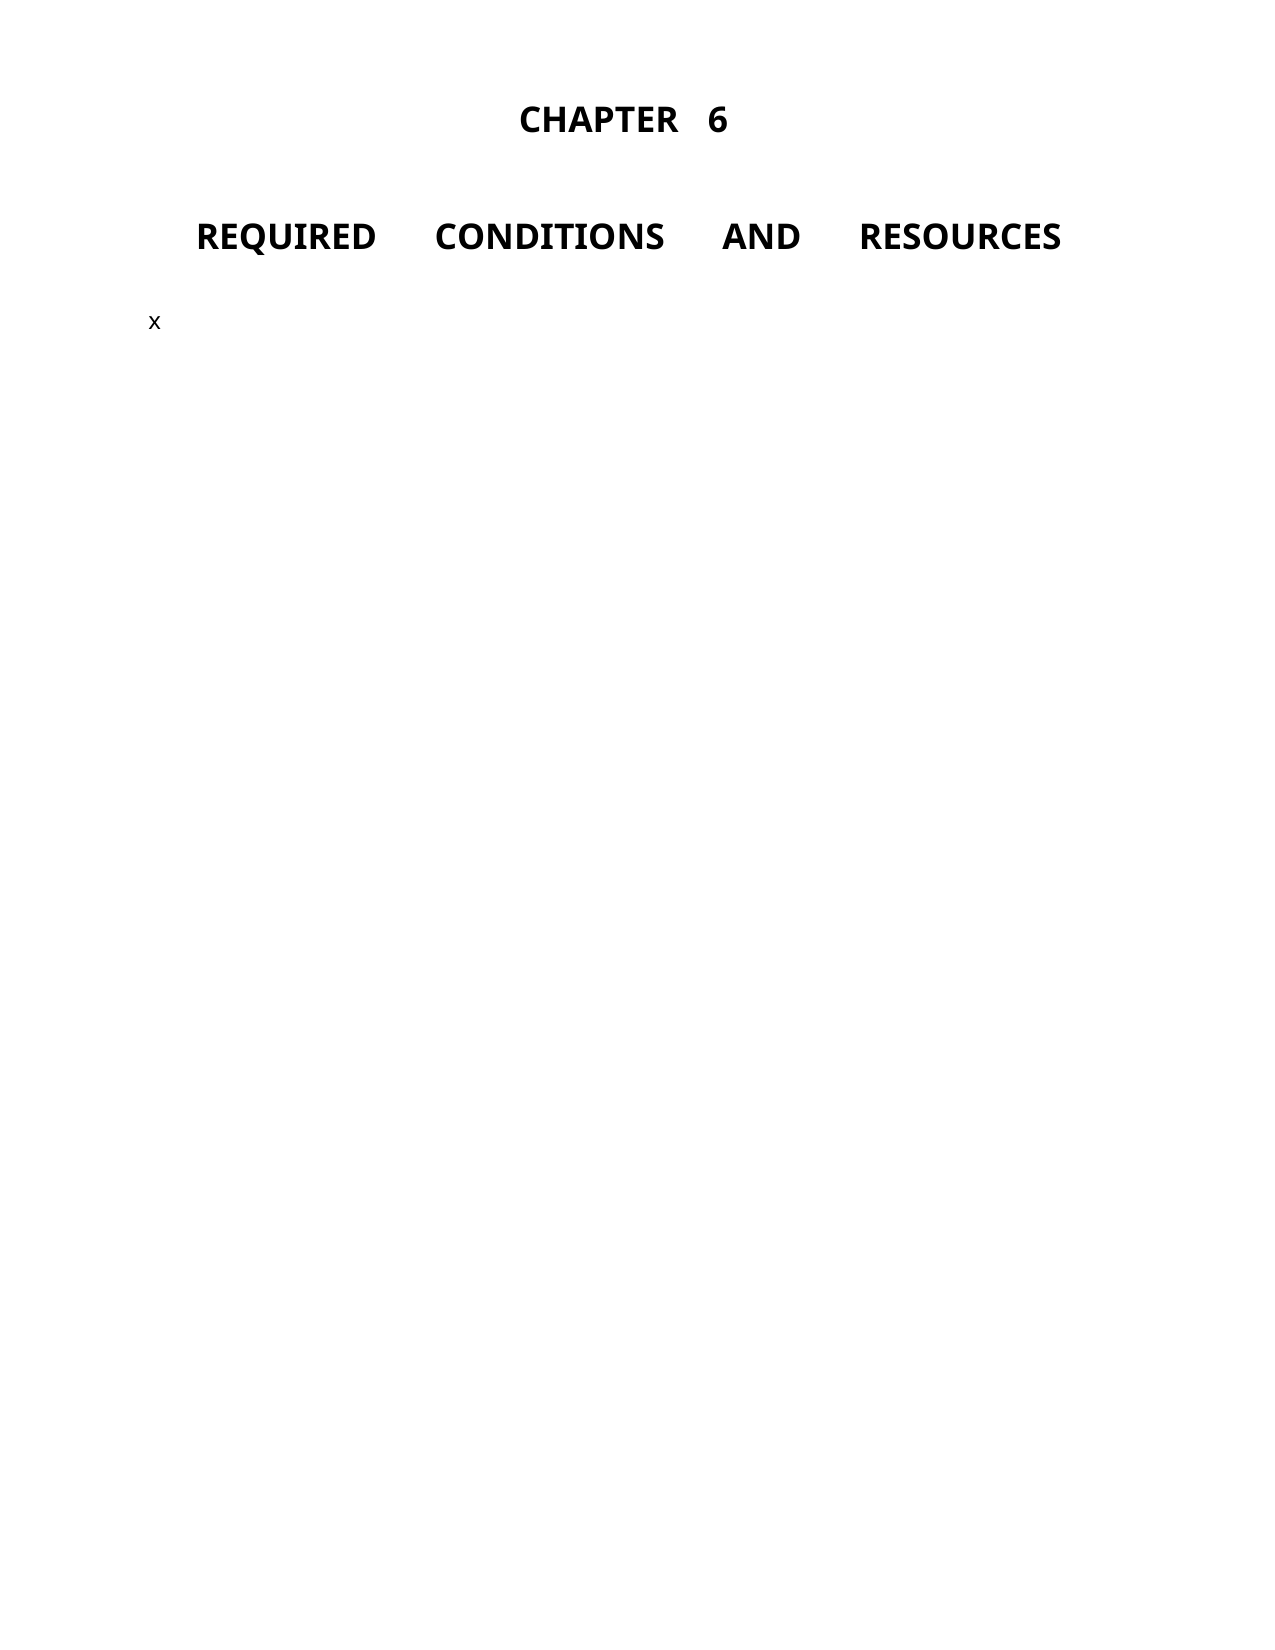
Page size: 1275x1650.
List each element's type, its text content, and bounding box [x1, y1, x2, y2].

text x [148, 311, 1084, 341]
text CHAPTER 6 [518, 102, 1084, 140]
text REQUIRED CONDITIONS AND RESOURCES [196, 211, 1084, 259]
